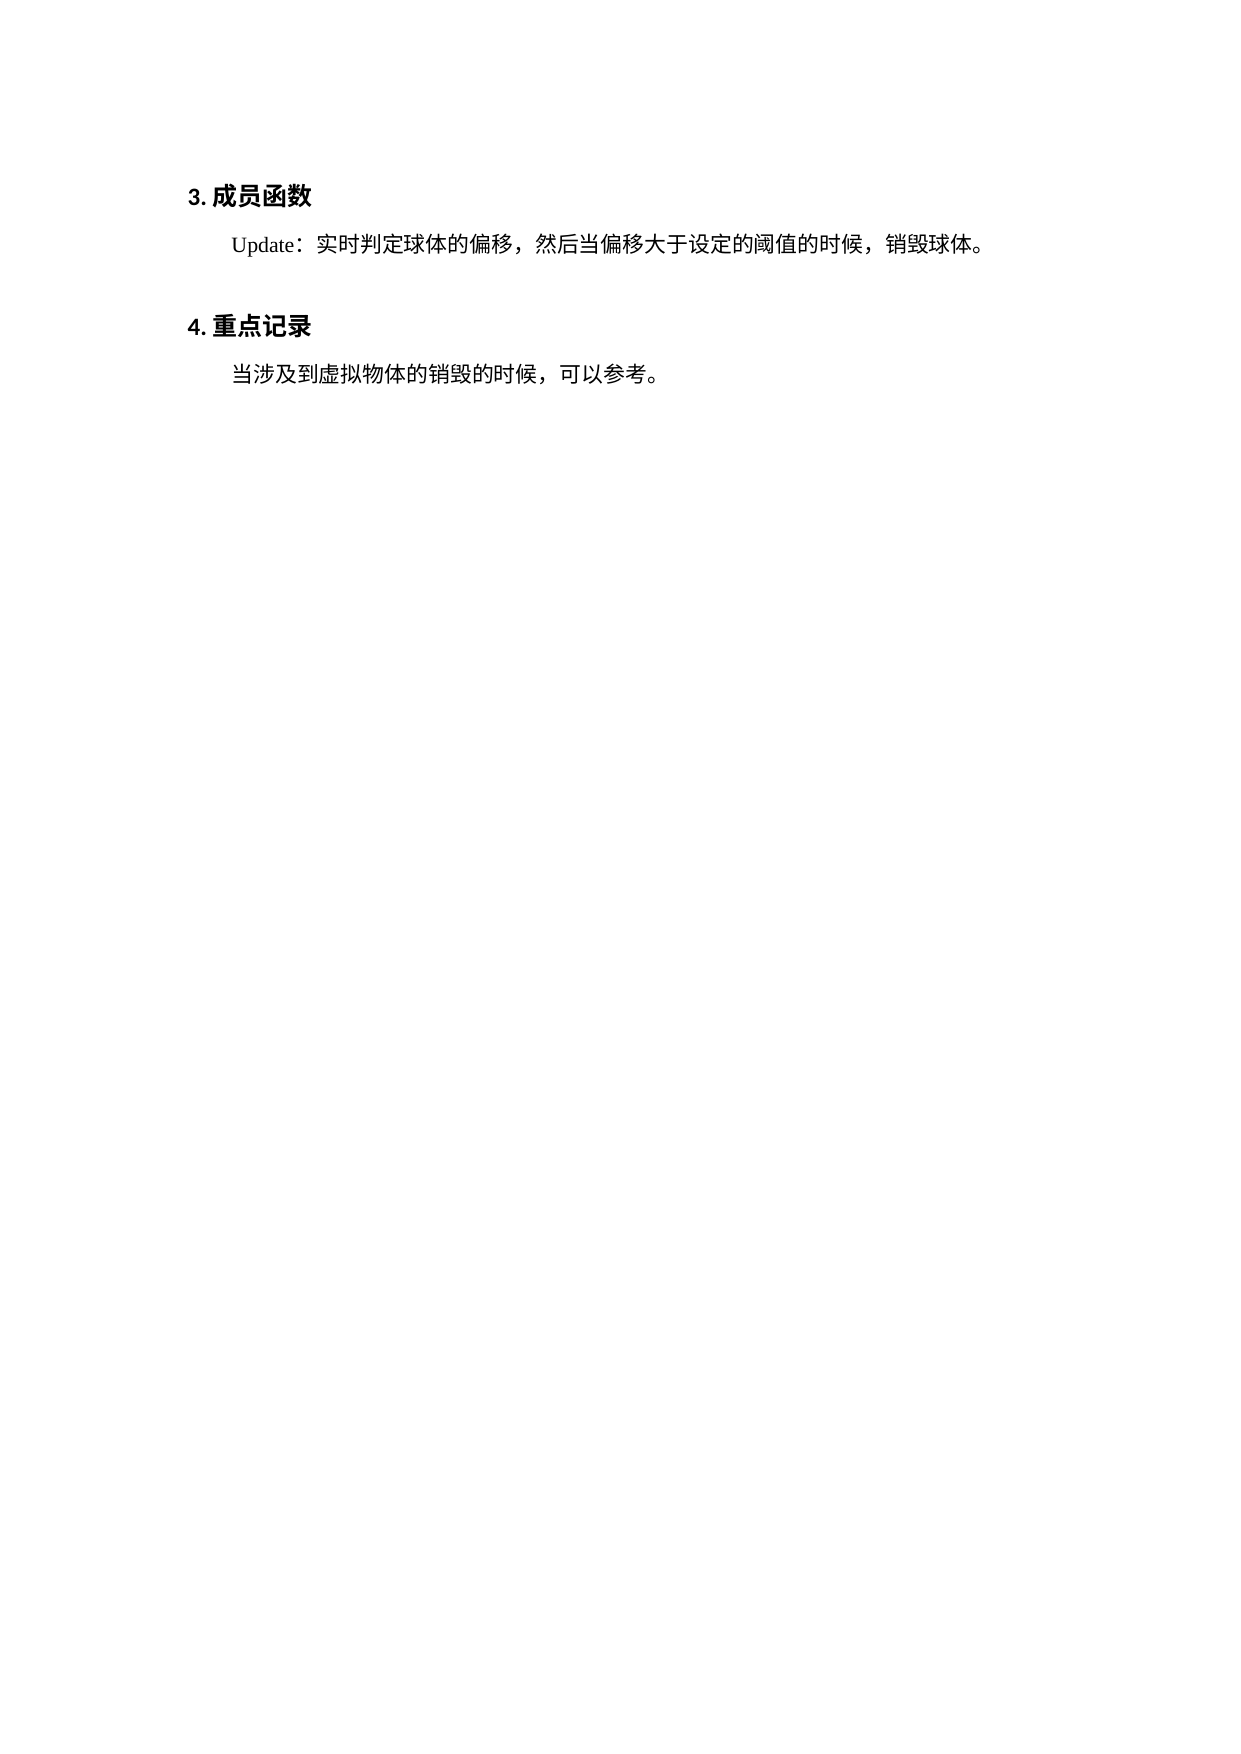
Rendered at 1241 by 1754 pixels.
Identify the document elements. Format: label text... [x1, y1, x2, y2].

list 成员函数 [187, 162, 1053, 227]
list 重点记录 [187, 292, 1053, 357]
text 当涉及到虚拟物体的销毁的时候，可以参考。 [187, 357, 1053, 389]
text Update：实时判定球体的偏移，然后当偏移大于设定的阈值的时候，销毁球体。 [187, 227, 1053, 259]
